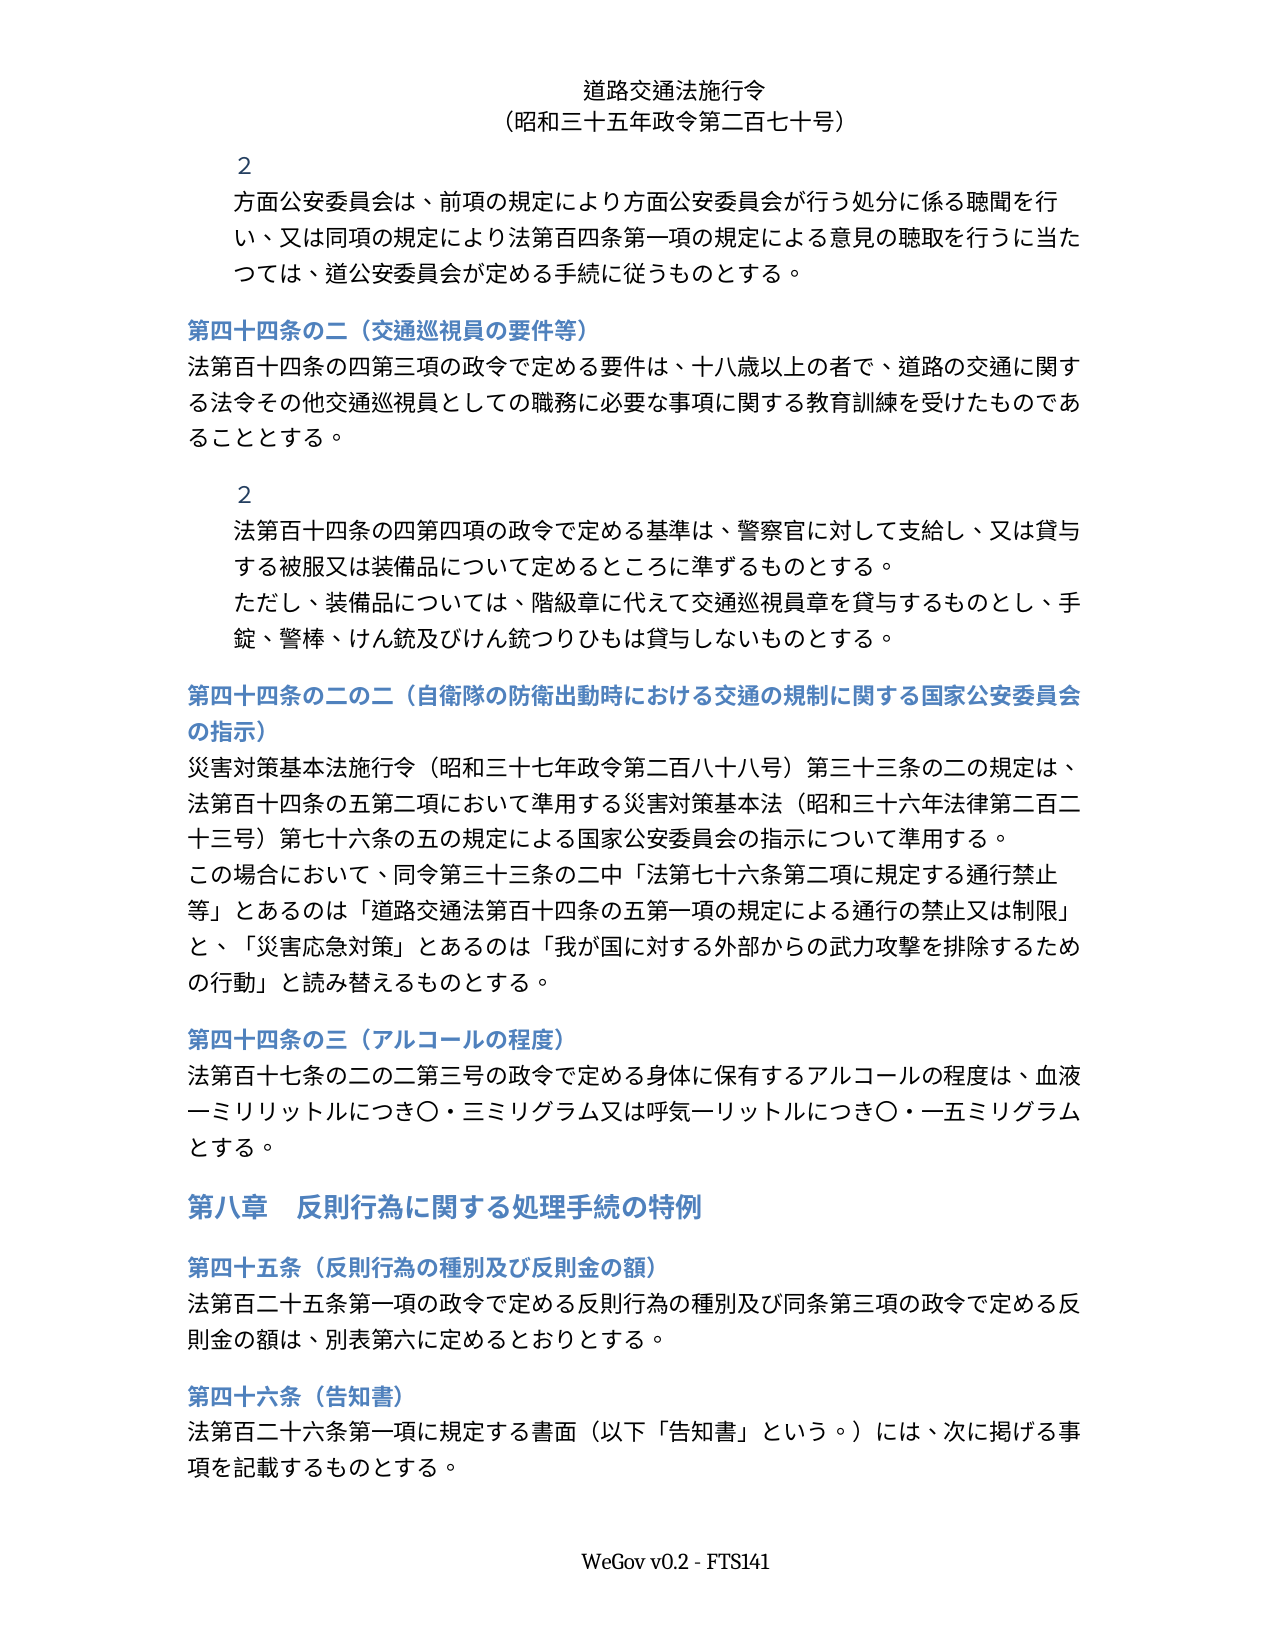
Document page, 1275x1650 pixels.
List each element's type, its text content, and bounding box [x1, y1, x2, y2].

subtitle 第四十四条の二の二（自衛隊の防衛出動時における交通の規制に関する国家公安委員会の指示） [187, 680, 1087, 747]
text 災害対策基本法施行令（昭和三十七年政令第二百八十八号）第三十三条の二の規定は、法第百十四条の五第二項において準用する災害対策基本法（昭和三十六年法律第二百二十三号）第七十六条の五の規定による国家公安委員会の指示について準用する。 この場合において、同令第三十三条の二中「法第七十六条第二項に規定する通行禁止等」とあるのは「道路交通法第百十四条の五第一項の規定による通行の禁止又は制限」と、「災害応急対策」とあるのは「我が国に対する外部からの武力攻撃を排除するための行動」と読み替えるものとする。 [187, 752, 1087, 998]
subtitle 第四十四条の三（アルコールの程度） [187, 1024, 1087, 1055]
text 法第百二十五条第一項の政令で定める反則行為の種別及び同条第三項の政令で定める反則金の額は、別表第六に定めるとおりとする。 [187, 1288, 1087, 1355]
subtitle ２ [233, 479, 1087, 510]
text 方面公安委員会は、前項の規定により方面公安委員会が行う処分に係る聴聞を行い、又は同項の規定により法第百四条第一項の規定による意見の聴取を行うに当たつては、道公安委員会が定める手続に従うものとする。 [233, 186, 1087, 289]
subtitle ２ [233, 150, 1087, 181]
text 法第百十四条の四第三項の政令で定める要件は、十八歳以上の者で、道路の交通に関する法令その他交通巡視員としての職務に必要な事項に関する教育訓練を受けたものであることとする。 [187, 351, 1087, 454]
subtitle 第四十五条（反則行為の種別及び反則金の額） [187, 1252, 1087, 1283]
text 法第百十七条の二の二第三号の政令で定める身体に保有するアルコールの程度は、血液一ミリリットルにつき〇・三ミリグラム又は呼気一リットルにつき〇・一五ミリグラムとする。 [187, 1060, 1087, 1163]
subtitle 第四十六条（告知書） [187, 1380, 1087, 1412]
text 法第百十四条の四第四項の政令で定める基準は、警察官に対して支給し、又は貸与する被服又は装備品について定めるところに準ずるものとする。 ただし、装備品については、階級章に代えて交通巡視員章を貸与するものとし、手錠、警棒、けん銃及びけん銃つりひもは貸与しないものとする。 [233, 515, 1087, 654]
text 法第百二十六条第一項に規定する書面（以下「告知書」という。）には、次に掲げる事項を記載するものとする。 [187, 1416, 1087, 1483]
subtitle 第八章 反則行為に関する処理手続の特例 [187, 1188, 1087, 1225]
subtitle 第四十四条の二（交通巡視員の要件等） [187, 314, 1087, 346]
